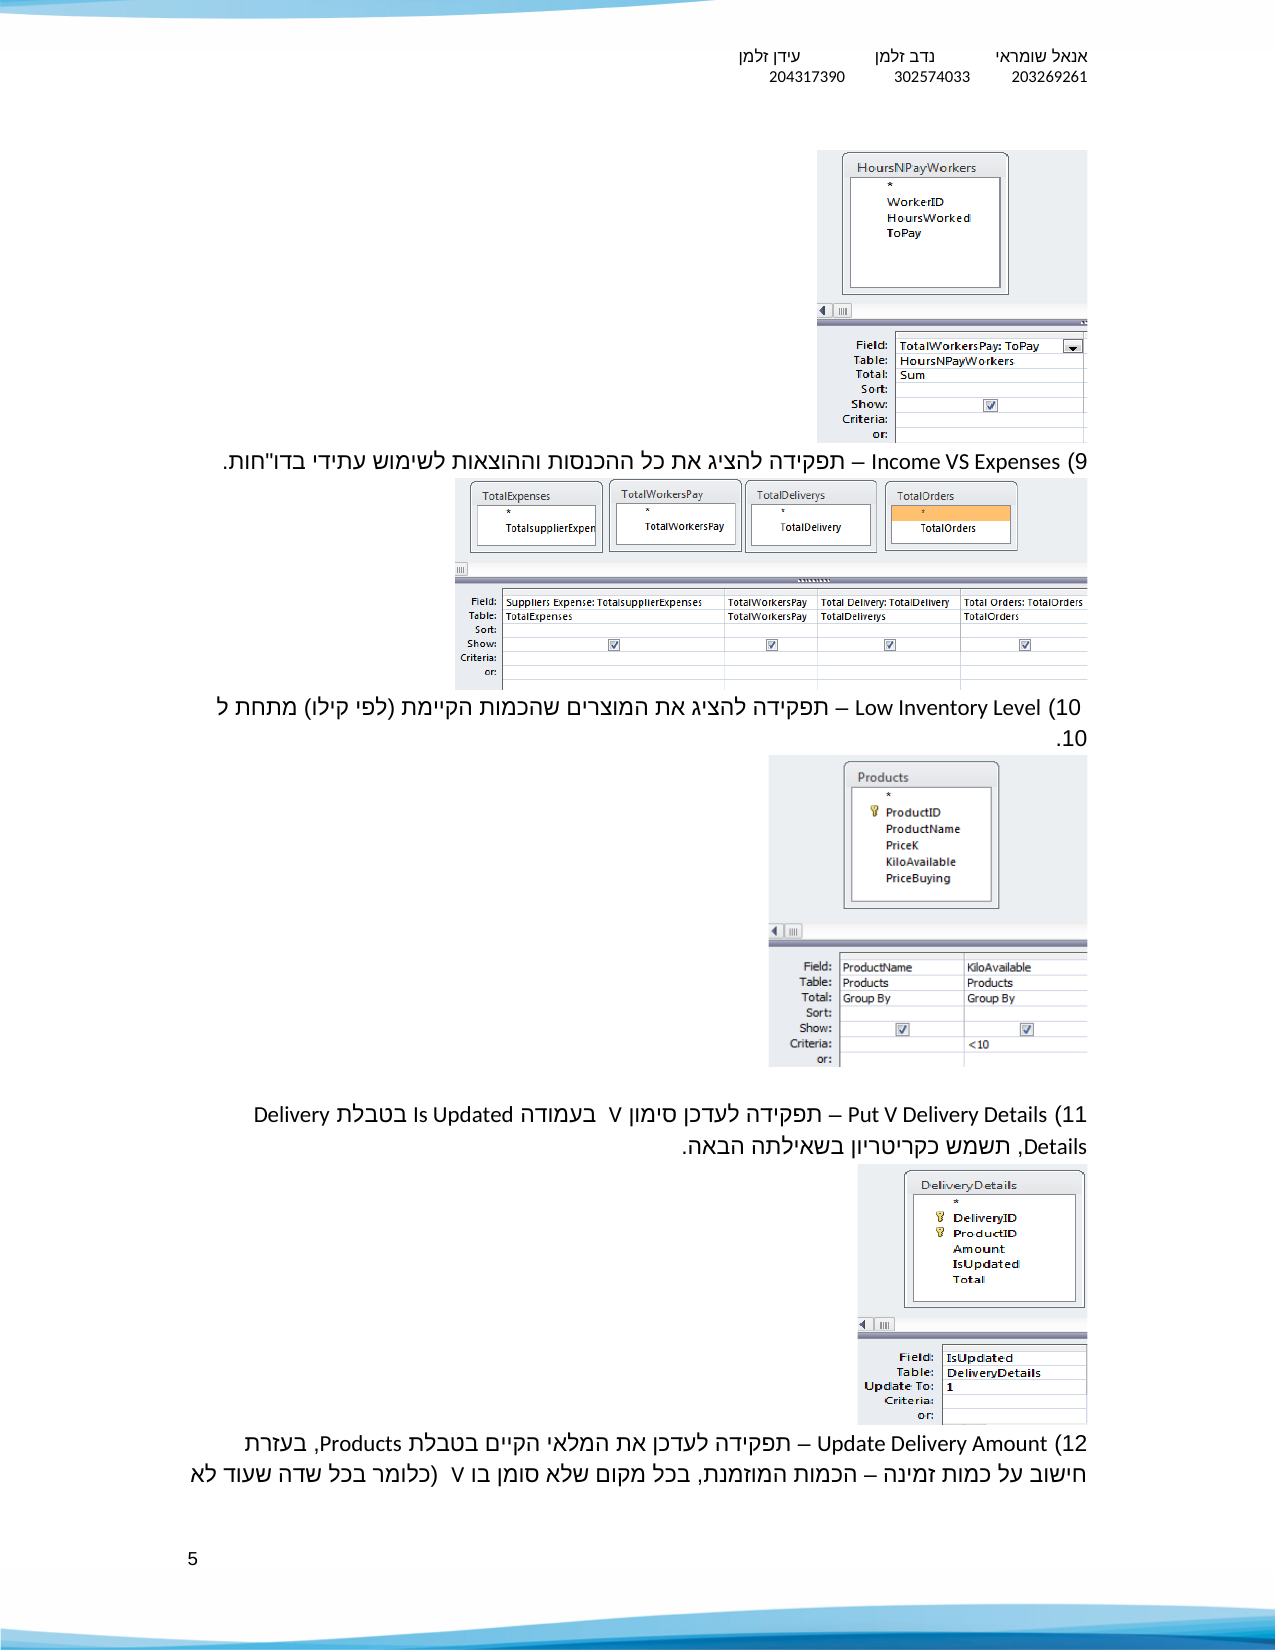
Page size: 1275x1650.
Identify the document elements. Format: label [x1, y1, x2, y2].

picture [768, 755, 1088, 1067]
picture [857, 1164, 1088, 1425]
picture [455, 478, 1088, 690]
text [187, 150, 1087, 1488]
picture [817, 150, 1088, 443]
picture [1, 1571, 1275, 1649]
picture [0, 0, 1275, 52]
